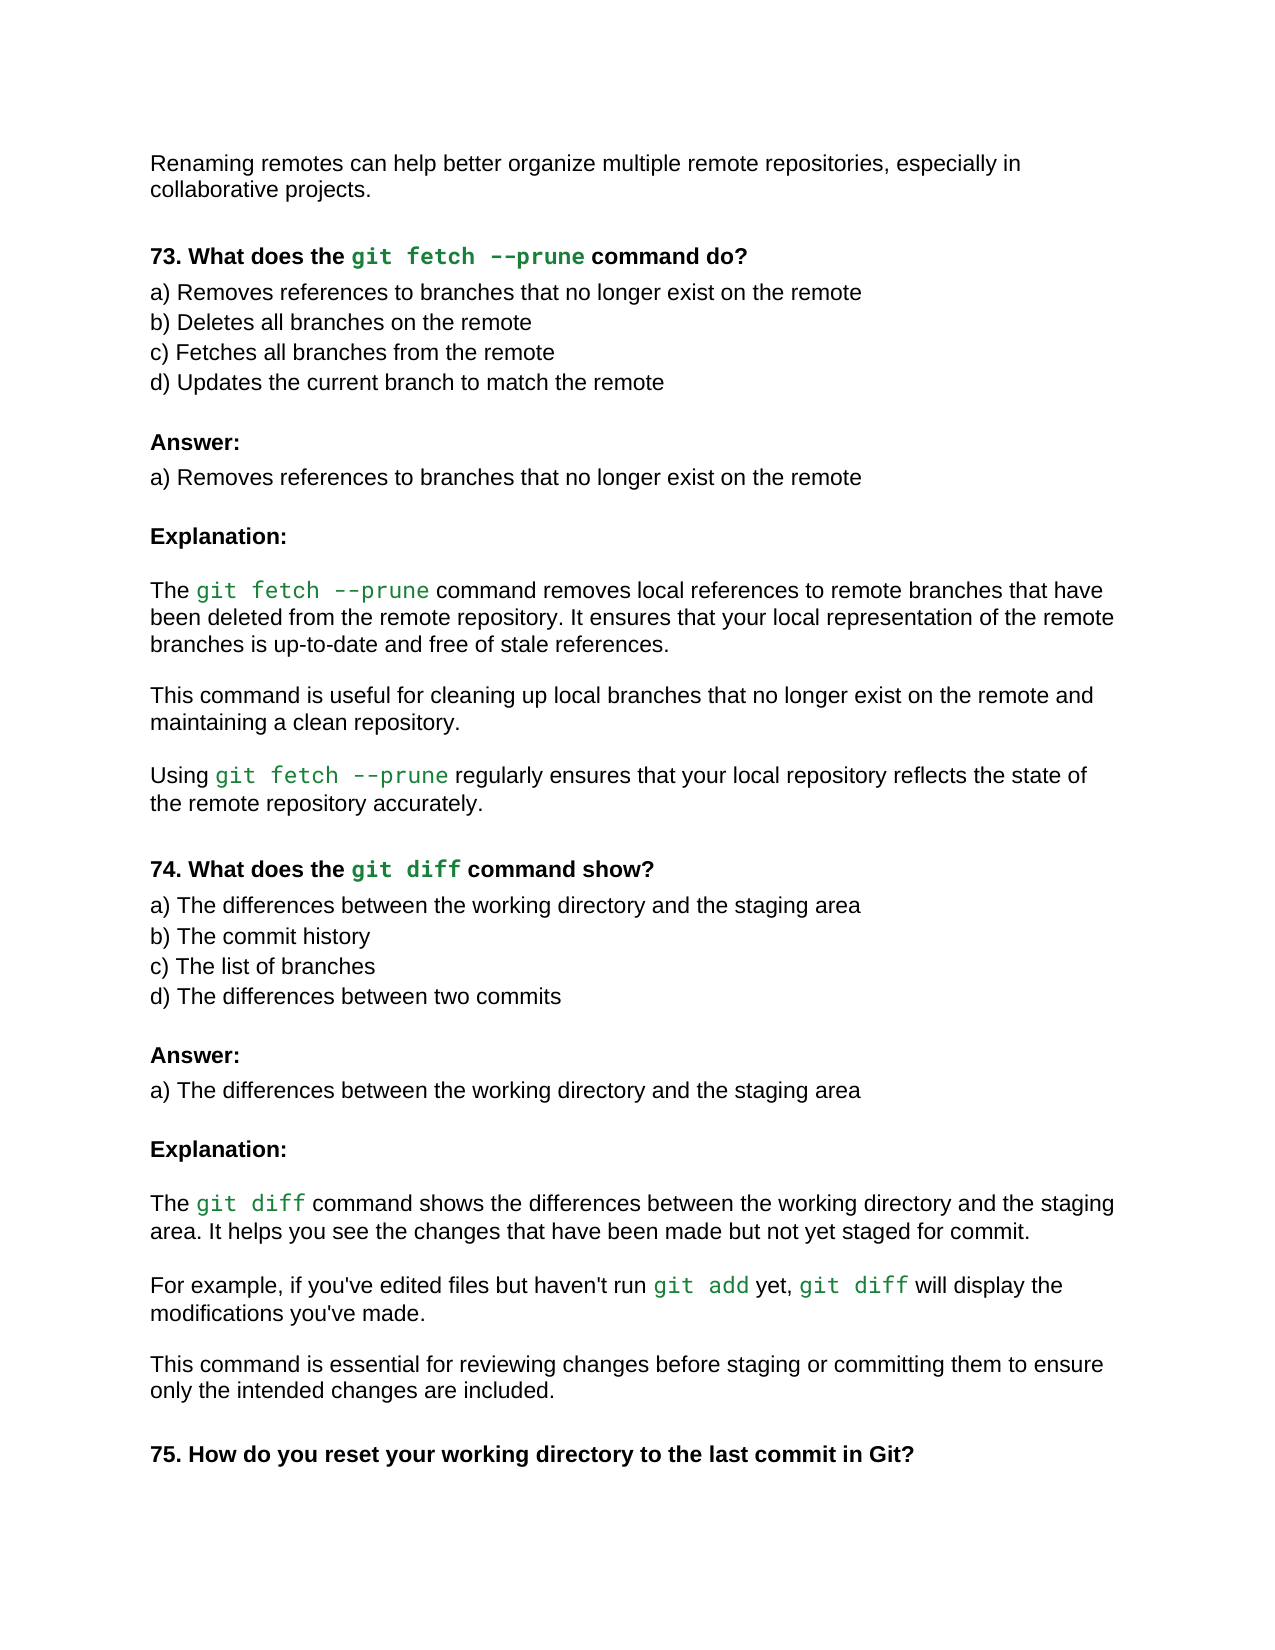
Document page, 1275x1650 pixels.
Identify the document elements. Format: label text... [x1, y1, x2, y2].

subtitle Answer: [150, 1042, 1125, 1069]
text a) The differences between the working directory and the staging area [150, 1077, 1125, 1103]
subtitle Explanation: [150, 523, 1125, 549]
text d) The differences between two commits [150, 983, 1125, 1009]
text This command is essential for reviewing changes before staging or committing them to ensure only the intended changes are included. [150, 1351, 1125, 1404]
text a) Removes references to branches that no longer exist on the remote [150, 463, 1125, 490]
subtitle 74. What does the git diff command show? [150, 854, 1125, 884]
text For example, if you've edited files but haven't run git add yet, git diff will display the modifications you've made. [150, 1269, 1125, 1326]
text d) Updates the current branch to match the remote [150, 369, 1125, 396]
subtitle 75. How do you reset your working directory to the last commit in Git? [150, 1441, 1125, 1467]
subtitle 73. What does the git fetch --prune command do? [150, 240, 1125, 270]
text b) The commit history [150, 923, 1125, 949]
text b) Deletes all branches on the remote [150, 309, 1125, 335]
text The git fetch --prune command removes local references to remote branches that have been deleted from the remote repository. It ensures that your local representation of the remote branches is up-to-date and free of stale references. [150, 574, 1125, 657]
text The git diff command shows the differences between the working directory and the staging area. It helps you see the changes that have been made but not yet staged for commit. [150, 1188, 1125, 1244]
text This command is useful for cleaning up local branches that no longer exist on the remote and maintaining a clean repository. [150, 682, 1125, 735]
text a) The differences between the working directory and the staging area [150, 892, 1125, 919]
subtitle Answer: [150, 429, 1125, 455]
subtitle Explanation: [150, 1136, 1125, 1163]
text Renaming remotes can help better organize multiple remote repositories, especially in collaborative projects. [150, 150, 1125, 203]
text c) The list of branches [150, 953, 1125, 979]
text a) Removes references to branches that no longer exist on the remote [150, 279, 1125, 305]
text c) Fetches all branches from the remote [150, 339, 1125, 366]
text Using git fetch --prune regularly ensures that your local repository reflects the state of the remote repository accurately. [150, 760, 1125, 816]
